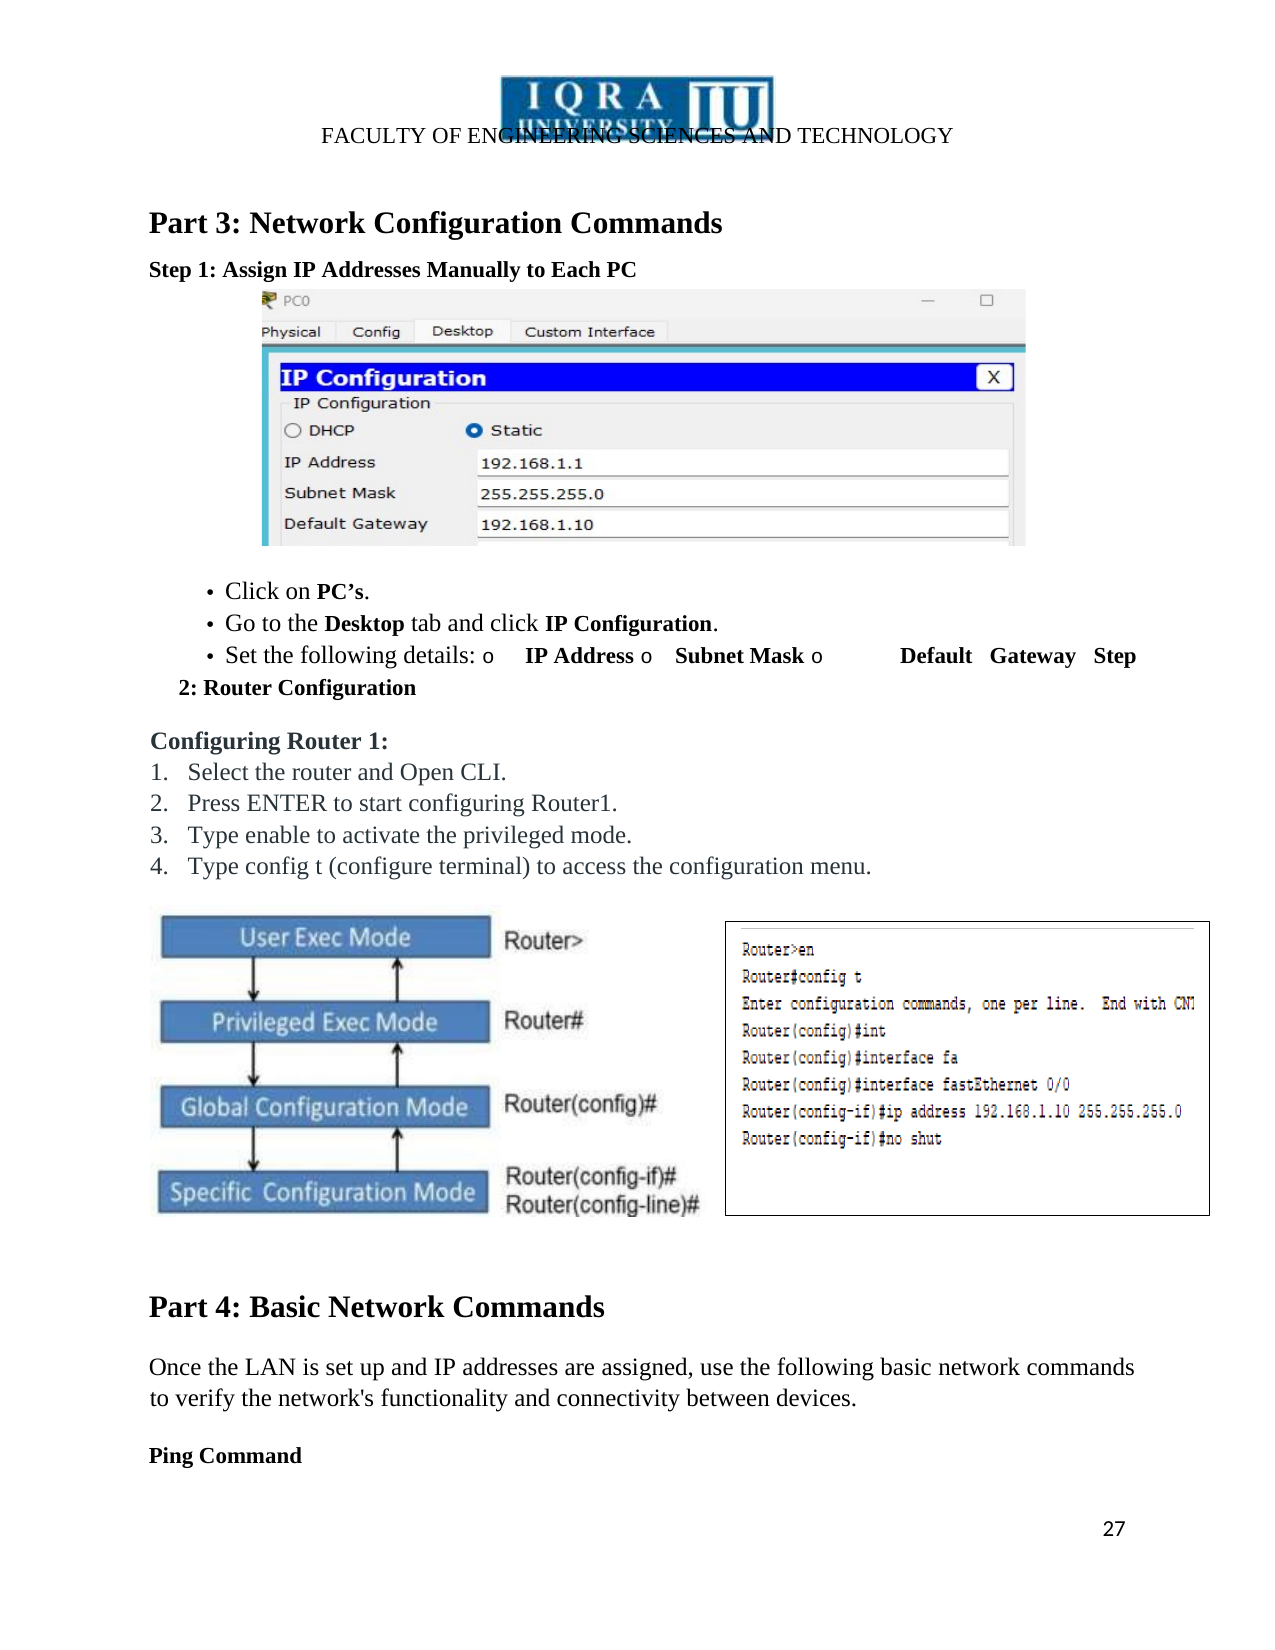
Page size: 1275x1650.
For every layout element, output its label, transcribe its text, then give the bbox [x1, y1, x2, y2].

list Press ENTER to start configuring Router1. [150, 788, 1145, 817]
subtitle Part 3: Network Configuration Commands [148, 204, 1145, 240]
text Step 1: Assign IP Addresses Manually to Each PC [148, 256, 1145, 282]
text Configuring Router 1: [150, 726, 1145, 755]
subtitle Part 4: Basic Network Commands [148, 1288, 1145, 1324]
picture [473, 75, 802, 146]
list Set the following details: o IP Address o Subnet Mask o Default Gateway Step 2: Router Configuration [178, 641, 1137, 701]
list Select the router and Open CLI. [150, 757, 1145, 786]
picture [740, 928, 1194, 1181]
text Ping Command [148, 1442, 1145, 1468]
picture [261, 289, 1026, 546]
list Go to the Desktop tab and click IP Configuration. [178, 608, 1137, 637]
picture [150, 905, 706, 1217]
list Type enable to activate the privileged mode. [150, 820, 1145, 848]
list Type config t (configure terminal) to access the configuration menu. [150, 851, 1145, 880]
text Once the LAN is set up and IP addresses are assigned, use the following basic network commands to verify the network's functionality and connectivity between devices. [148, 1352, 1137, 1412]
list Click on PC’s. [178, 576, 1137, 605]
